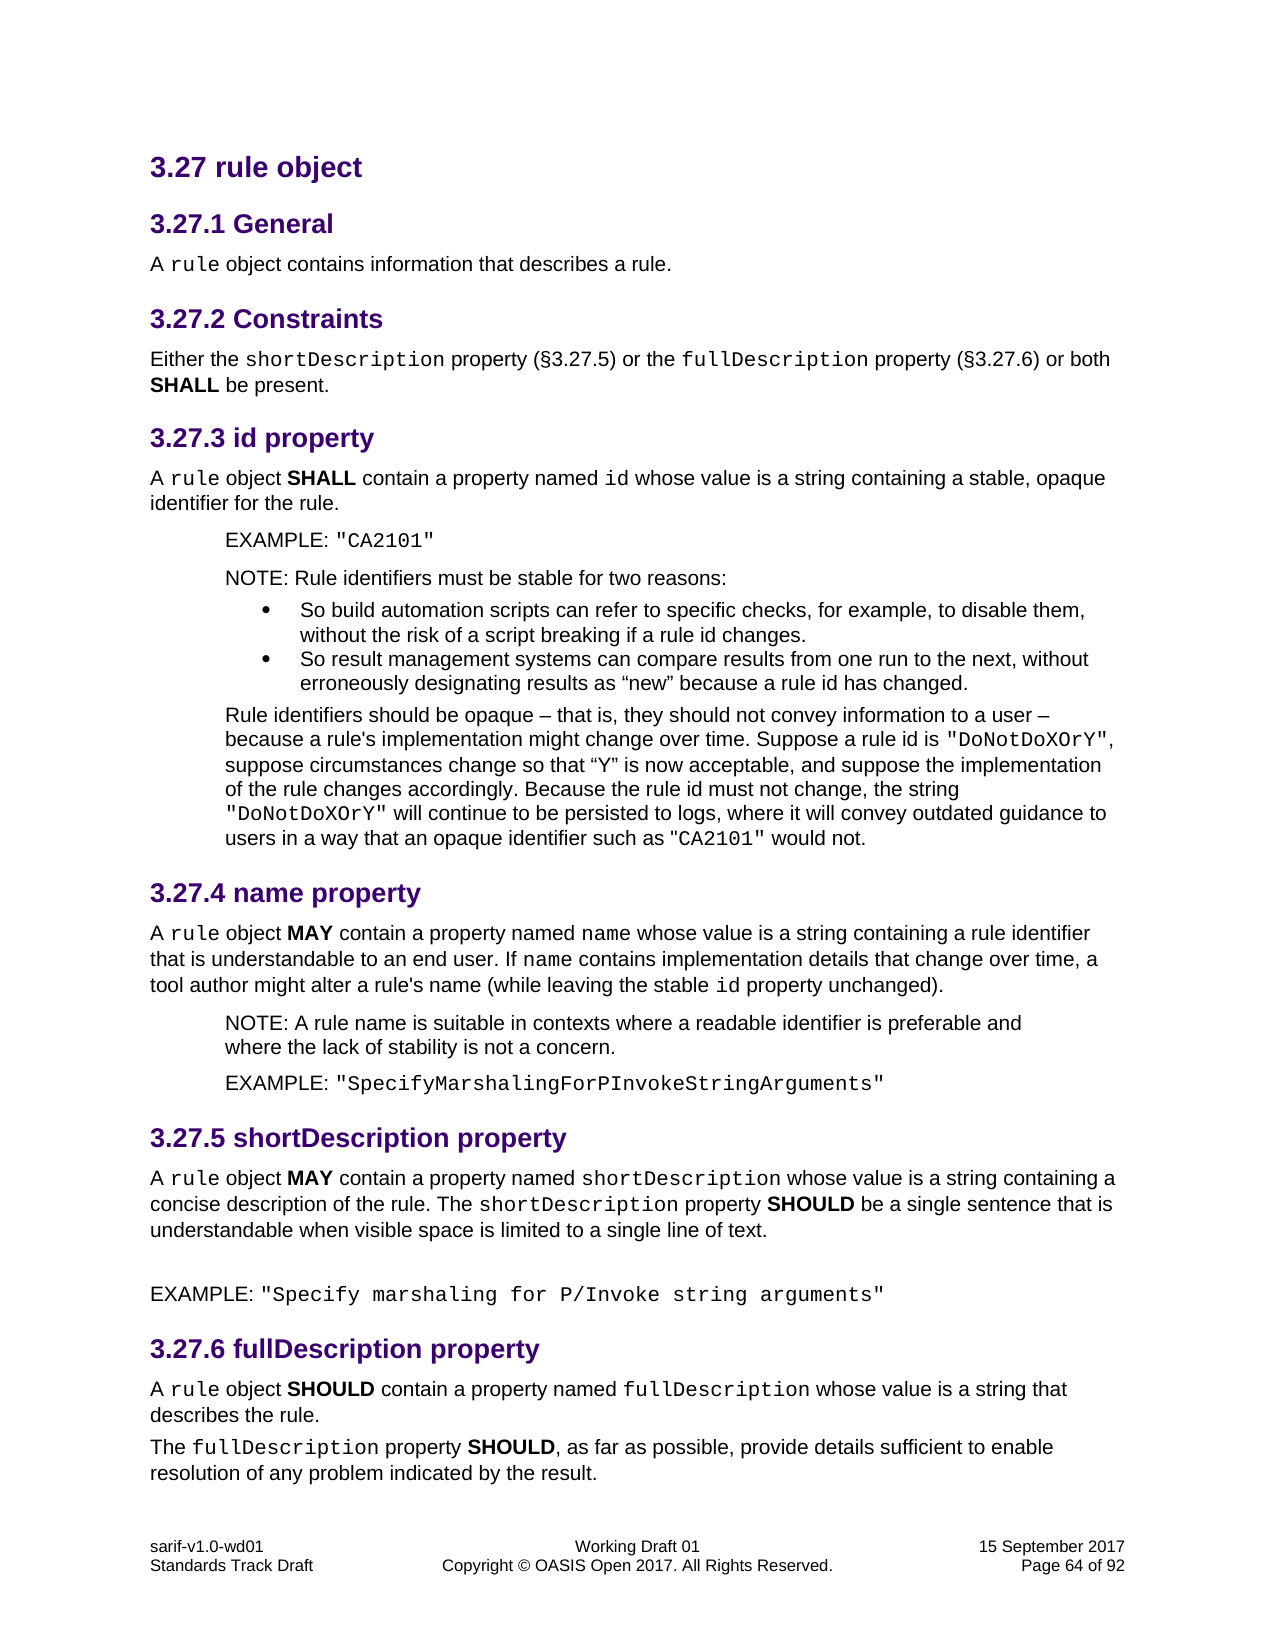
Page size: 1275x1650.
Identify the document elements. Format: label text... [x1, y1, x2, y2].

subtitle fullDescription property [150, 1333, 1125, 1364]
subtitle shortDescription property [150, 1122, 1125, 1153]
text The fullDescription property SHOULD, as far as possible, provide details sufficient to enable resolution of any problem indicated by the result. [150, 1435, 1125, 1484]
text EXAMPLE: "SpecifyMarshalingForPInvokeStringArguments" [225, 1071, 1050, 1097]
text A rule object MAY contain a property named shortDescription whose value is a string containing a concise description of the rule. The shortDescription property SHOULD be a single sentence that is understandable when visible space is limited to a single line of text. [150, 1166, 1125, 1241]
text A rule object SHOULD contain a property named fullDescription whose value is a string that describes the rule. [150, 1377, 1125, 1426]
subtitle rule object [150, 150, 1125, 183]
list So build automation scripts can refer to specific checks, for example, to disable them, without the risk of a script breaking if a rule id changes. [262, 598, 1125, 646]
list So result management systems can compare results from one run to the next, without erroneously designating results as “new” because a rule id has changed. [262, 646, 1125, 694]
text NOTE: Rule identifiers must be stable for two reasons: [225, 566, 1125, 590]
text EXAMPLE: "CA2101" [225, 528, 1050, 553]
text Either the shortDescription property (§3.27.5) or the fullDescription property (§3.27.6) or both SHALL be present. [150, 347, 1125, 397]
subtitle id property [150, 422, 1125, 453]
text Rule identifiers should be opaque – that is, they should not convey information to a user – because a rule's implementation might change over time. Suppose a rule id is "DoNotDoXOrY", suppose circumstances change so that “Y” is now acceptable, and suppose the implementation of the rule changes accordingly. Because the rule id must not change, the string "DoNotDoXOrY" will continue to be persisted to logs, where it will convey outdated guidance to users in a way that an opaque identifier such as "CA2101" would not. [225, 703, 1125, 852]
text A rule object MAY contain a property named name whose value is a string containing a rule identifier that is understandable to an end user. If name contains implementation details that change over time, a tool author might alter a rule's name (while leaving the stable id property unchanged). [150, 921, 1125, 998]
subtitle Constraints [150, 303, 1125, 334]
subtitle General [150, 208, 1125, 240]
subtitle name property [150, 877, 1125, 908]
text A rule object SHALL contain a property named id whose value is a string containing a stable, opaque identifier for the rule. [150, 465, 1125, 515]
text A rule object contains information that describes a rule. [150, 252, 1125, 278]
text EXAMPLE: "Specify marshaling for P/Invoke string arguments" [150, 1282, 1125, 1308]
text NOTE: A rule name is suitable in contexts where a readable identifier is preferable and where the lack of stability is not a concern. [225, 1011, 1050, 1059]
